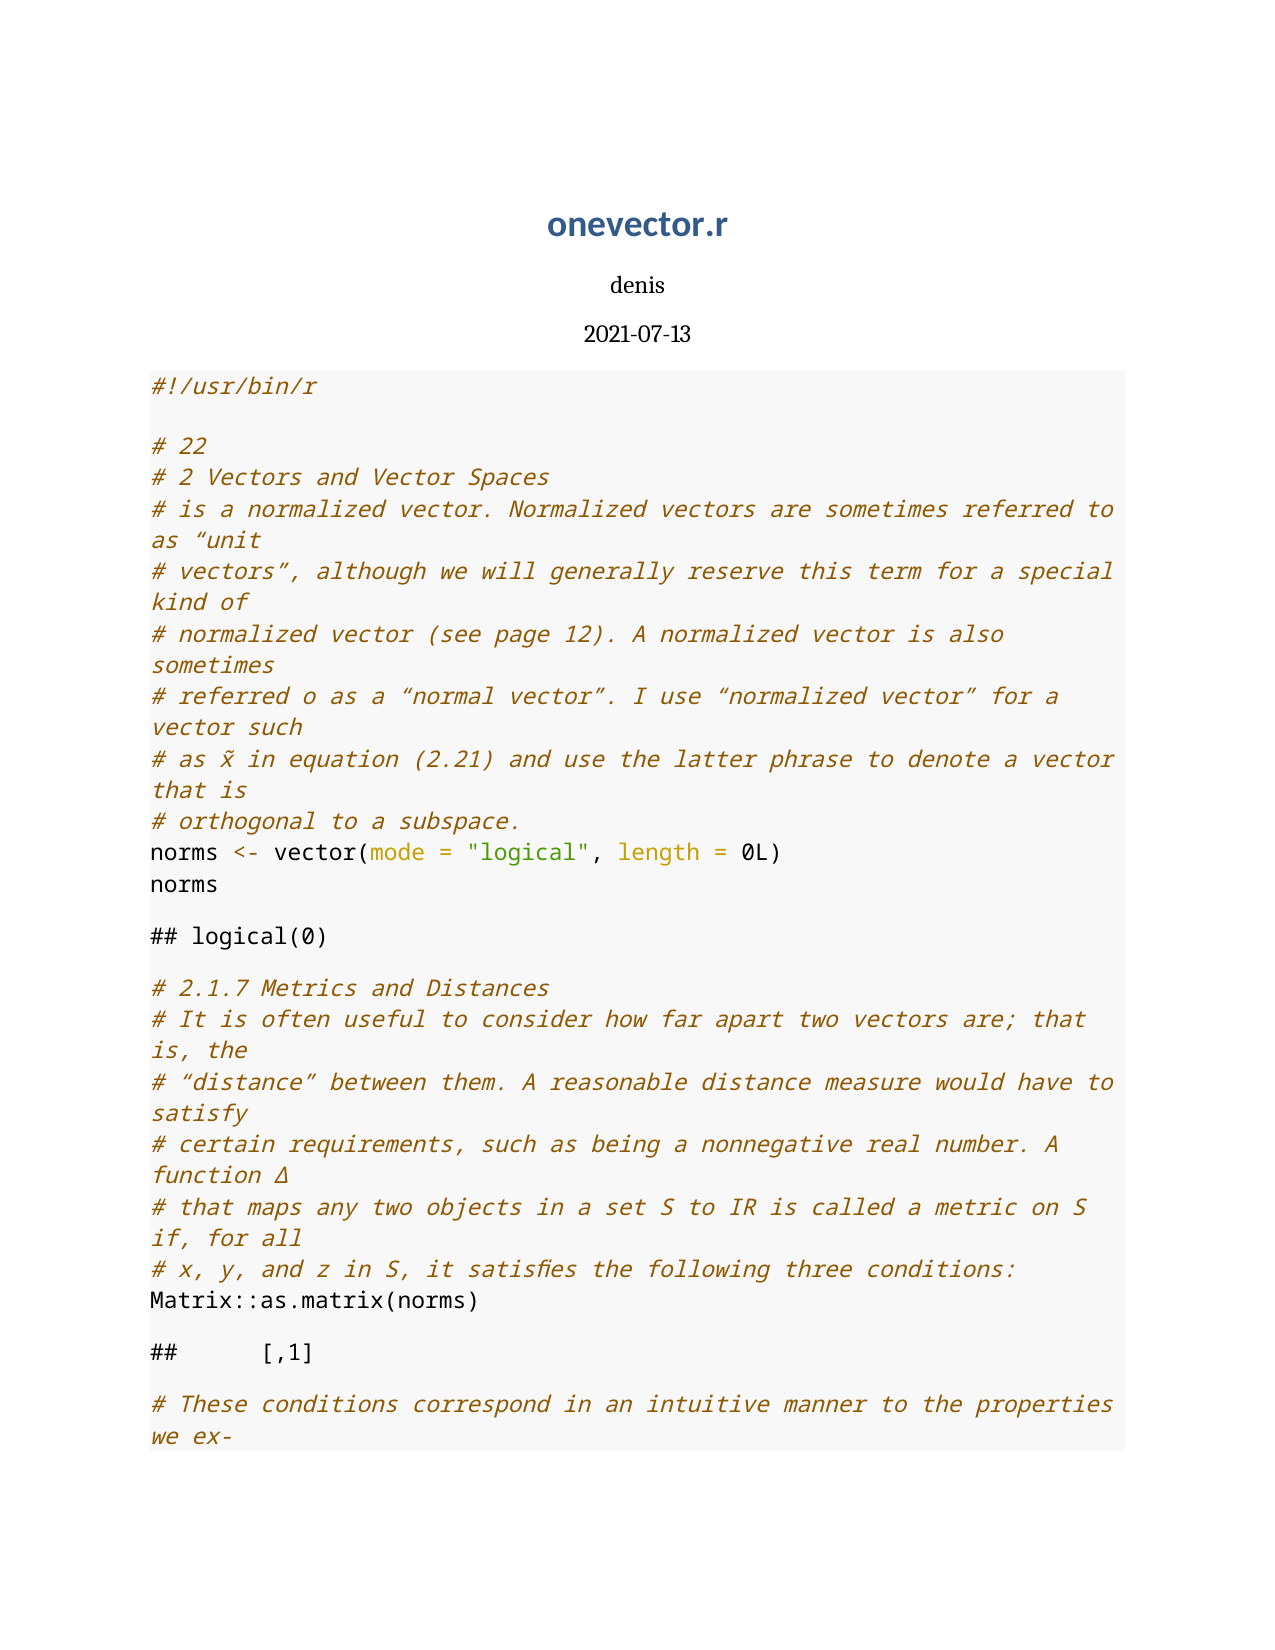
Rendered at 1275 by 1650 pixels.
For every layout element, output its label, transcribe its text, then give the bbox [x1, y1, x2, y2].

title onevector.r [150, 200, 1125, 246]
text # 2.1.7 Metrics and Distances # It is often useful to consider how far apart two vectors are; that is, the # “distance” between them. A reasonable distance measure would have to satisfy # certain requirements, such as being a nonnegative real number. A function ∆ # that maps any two objects in a set S to IR is called a metric on S if, for all # x, y, and z in S, it satisﬁes the following three conditions: Matrix::as.matrix(norms) [246, 972, 1125, 1315]
text denis [150, 271, 1125, 299]
text # These conditions correspond in an intuitive manner to the properties we ex- # pect of a distance between objects. object.size(norms) [150, 1388, 1125, 1451]
text ## [,1] [150, 1336, 1125, 1367]
text 2021-07-13 [150, 320, 1125, 349]
text ## logical(0) [150, 919, 1125, 951]
text #!/usr/bin/r # 22 # 2 Vectors and Vector Spaces # is a normalized vector. Normalized vectors are sometimes referred to as “unit # vectors”, although we will generally reserve this term for a special kind of # normalized vector (see page 12). A normalized vector is also sometimes # referred o as a “normal vector”. I use “normalized vector” for a vector such # as x̃ in equation (2.21) and use the latter phrase to denote a vector that is # orthogonal to a subspace. norms <- vector(mode = "logical", length = 0L) norms [150, 370, 1125, 899]
